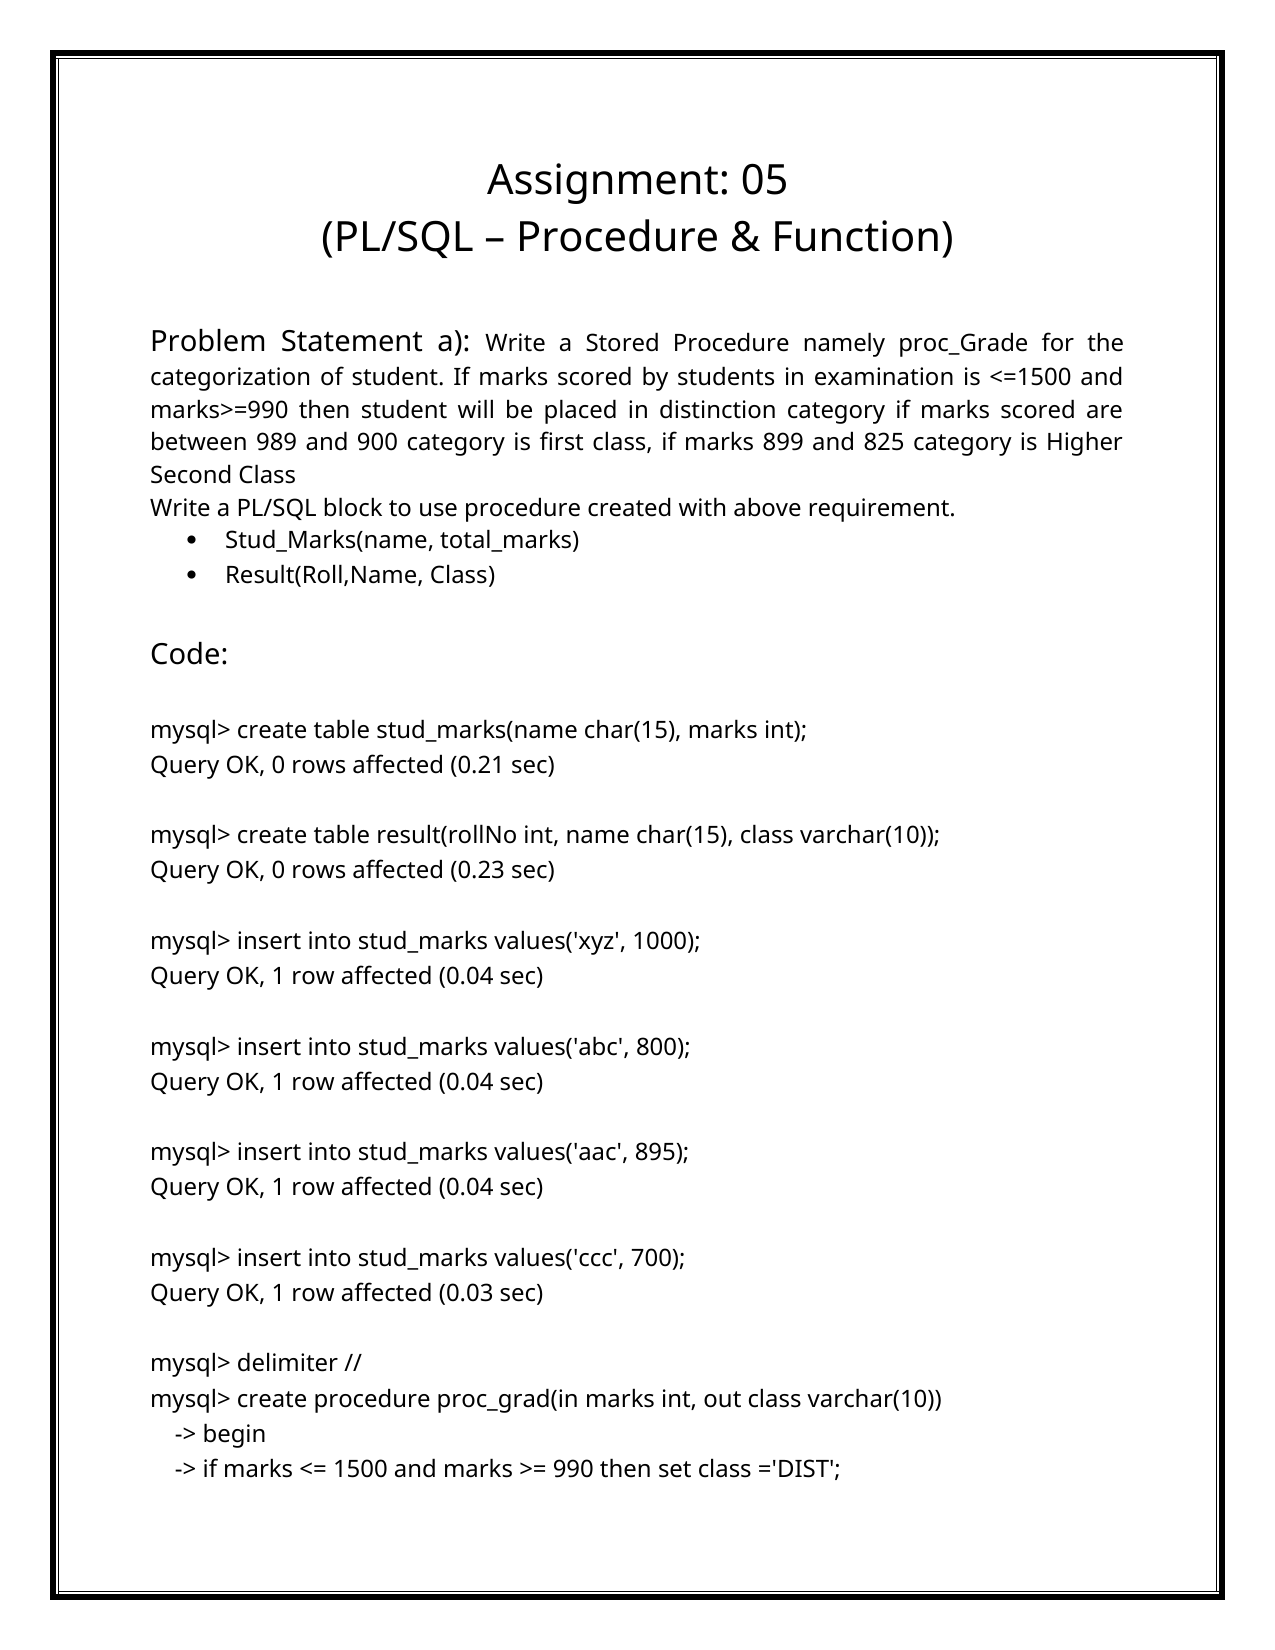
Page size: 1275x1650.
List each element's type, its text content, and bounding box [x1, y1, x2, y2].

text mysql> create procedure proc_grad(in marks int, out class varchar(10)) [150, 1381, 1125, 1414]
text Problem Statement a): Write a Stored Procedure namely proc_Grade for the categorization of student. If marks scored by students in examination is <=1500 and marks>=990 then student will be placed in distinction category if marks scored are between 989 and 900 category is first class, if marks 899 and 825 category is Higher Second Class [150, 320, 1125, 490]
text mysql> insert into stud_marks values('xyz', 1000); [150, 924, 1125, 956]
text Query OK, 1 row affected (0.03 sec) [150, 1276, 1125, 1308]
text Code: [150, 633, 1125, 673]
text -> if marks <= 1500 and marks >= 990 then set class ='DIST'; [150, 1452, 1125, 1484]
text Query OK, 1 row affected (0.04 sec) [150, 959, 1125, 992]
text Query OK, 1 row affected (0.04 sec) [150, 1170, 1125, 1203]
text mysql> insert into stud_marks values('aac', 895); [150, 1135, 1125, 1168]
text mysql> insert into stud_marks values('abc', 800); [150, 1029, 1125, 1062]
text (PL/SQL – Procedure & Function) [150, 207, 1125, 263]
text -> begin [150, 1417, 1125, 1449]
text Assignment: 05 [150, 150, 1125, 207]
list Stud_Marks(name, total_marks) [187, 523, 1125, 556]
text mysql> delimiter // [150, 1346, 1125, 1379]
text mysql> create table result(rollNo int, name char(15), class varchar(10)); [150, 818, 1125, 851]
text mysql> insert into stud_marks values('ccc', 700); [150, 1241, 1125, 1273]
list Result(Roll,Name, Class) [187, 558, 1125, 591]
text Query OK, 1 row affected (0.04 sec) [150, 1064, 1125, 1097]
text Query OK, 0 rows affected (0.23 sec) [150, 853, 1125, 886]
text mysql> create table stud_marks(name char(15), marks int); [150, 712, 1125, 745]
text Query OK, 0 rows affected (0.21 sec) [150, 748, 1125, 780]
text Write a PL/SQL block to use procedure created with above requirement. [150, 490, 1125, 523]
